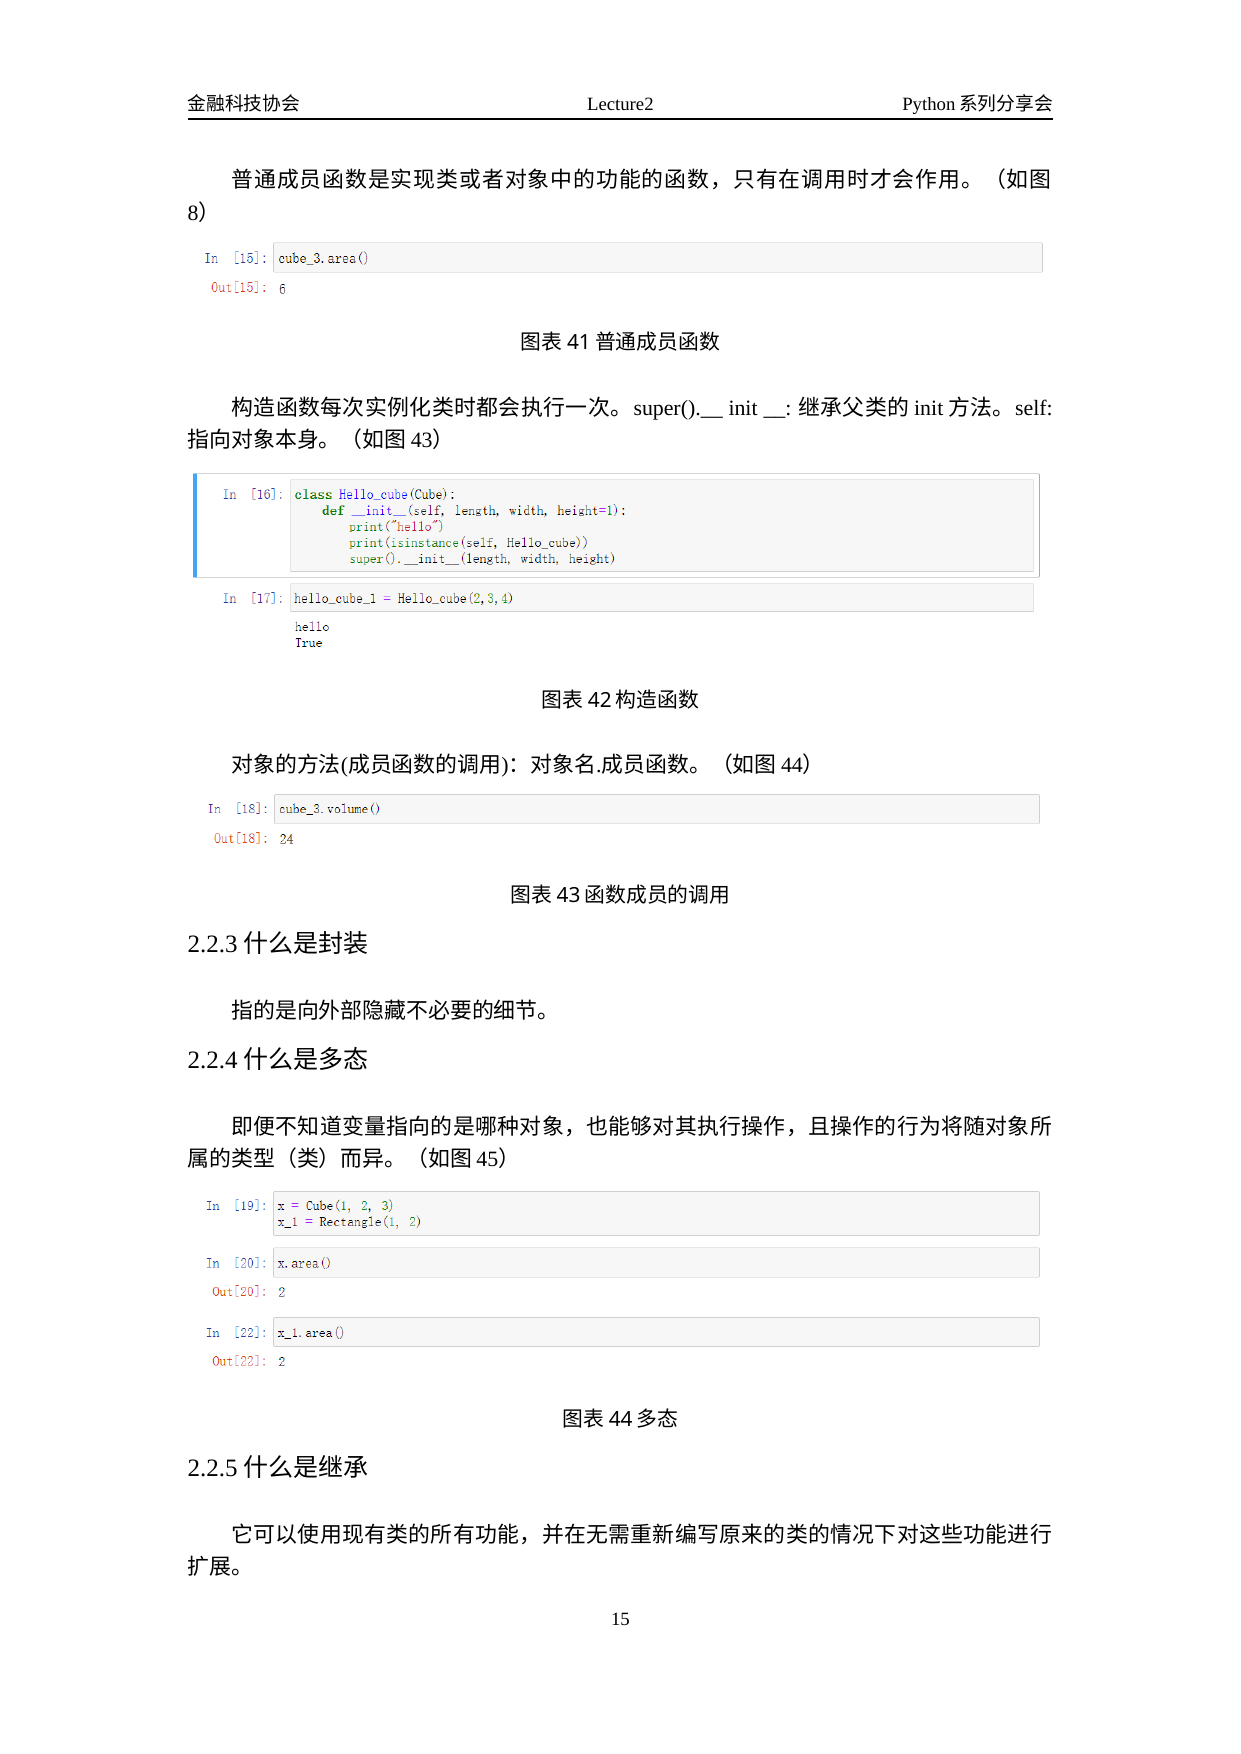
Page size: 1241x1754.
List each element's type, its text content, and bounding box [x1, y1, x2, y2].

text 图表 42构造函数 [187, 682, 1053, 714]
text 图表 44多态 [187, 1401, 1053, 1433]
subtitle 2.2.3 什么是封装 [187, 909, 1053, 974]
text 构造函数每次实例化类时都会执行一次。super().__ init __: 继承父类的init方法。self: 指向对象本身。（如图43） [187, 389, 1053, 454]
subtitle 2.2.5 什么是继承 [187, 1433, 1053, 1498]
picture [187, 454, 1053, 665]
text 它可以使用现有类的所有功能，并在无需重新编写原来的类的情况下对这些功能进行扩展。 [187, 1516, 1053, 1581]
text 对象的方法(成员函数的调用)：对象名.成员函数。（如图44） [187, 747, 1053, 779]
subtitle 2.2.4 什么是多态 [187, 1025, 1053, 1090]
picture [187, 227, 1053, 311]
text 指的是向外部隐藏不必要的细节。 [187, 993, 1053, 1025]
text 即便不知道变量指向的是哪种对象，也能够对其执行操作，且操作的行为将随对象所属的类型（类）而异。（如图45） [187, 1108, 1053, 1173]
text 图表 41普通成员函数 [187, 324, 1053, 357]
picture [187, 1173, 1053, 1375]
text 图表 43函数成员的调用 [187, 877, 1053, 909]
picture [187, 779, 1053, 857]
text 普通成员函数是实现类或者对象中的功能的函数，只有在调用时才会作用。（如图8） [187, 162, 1053, 227]
